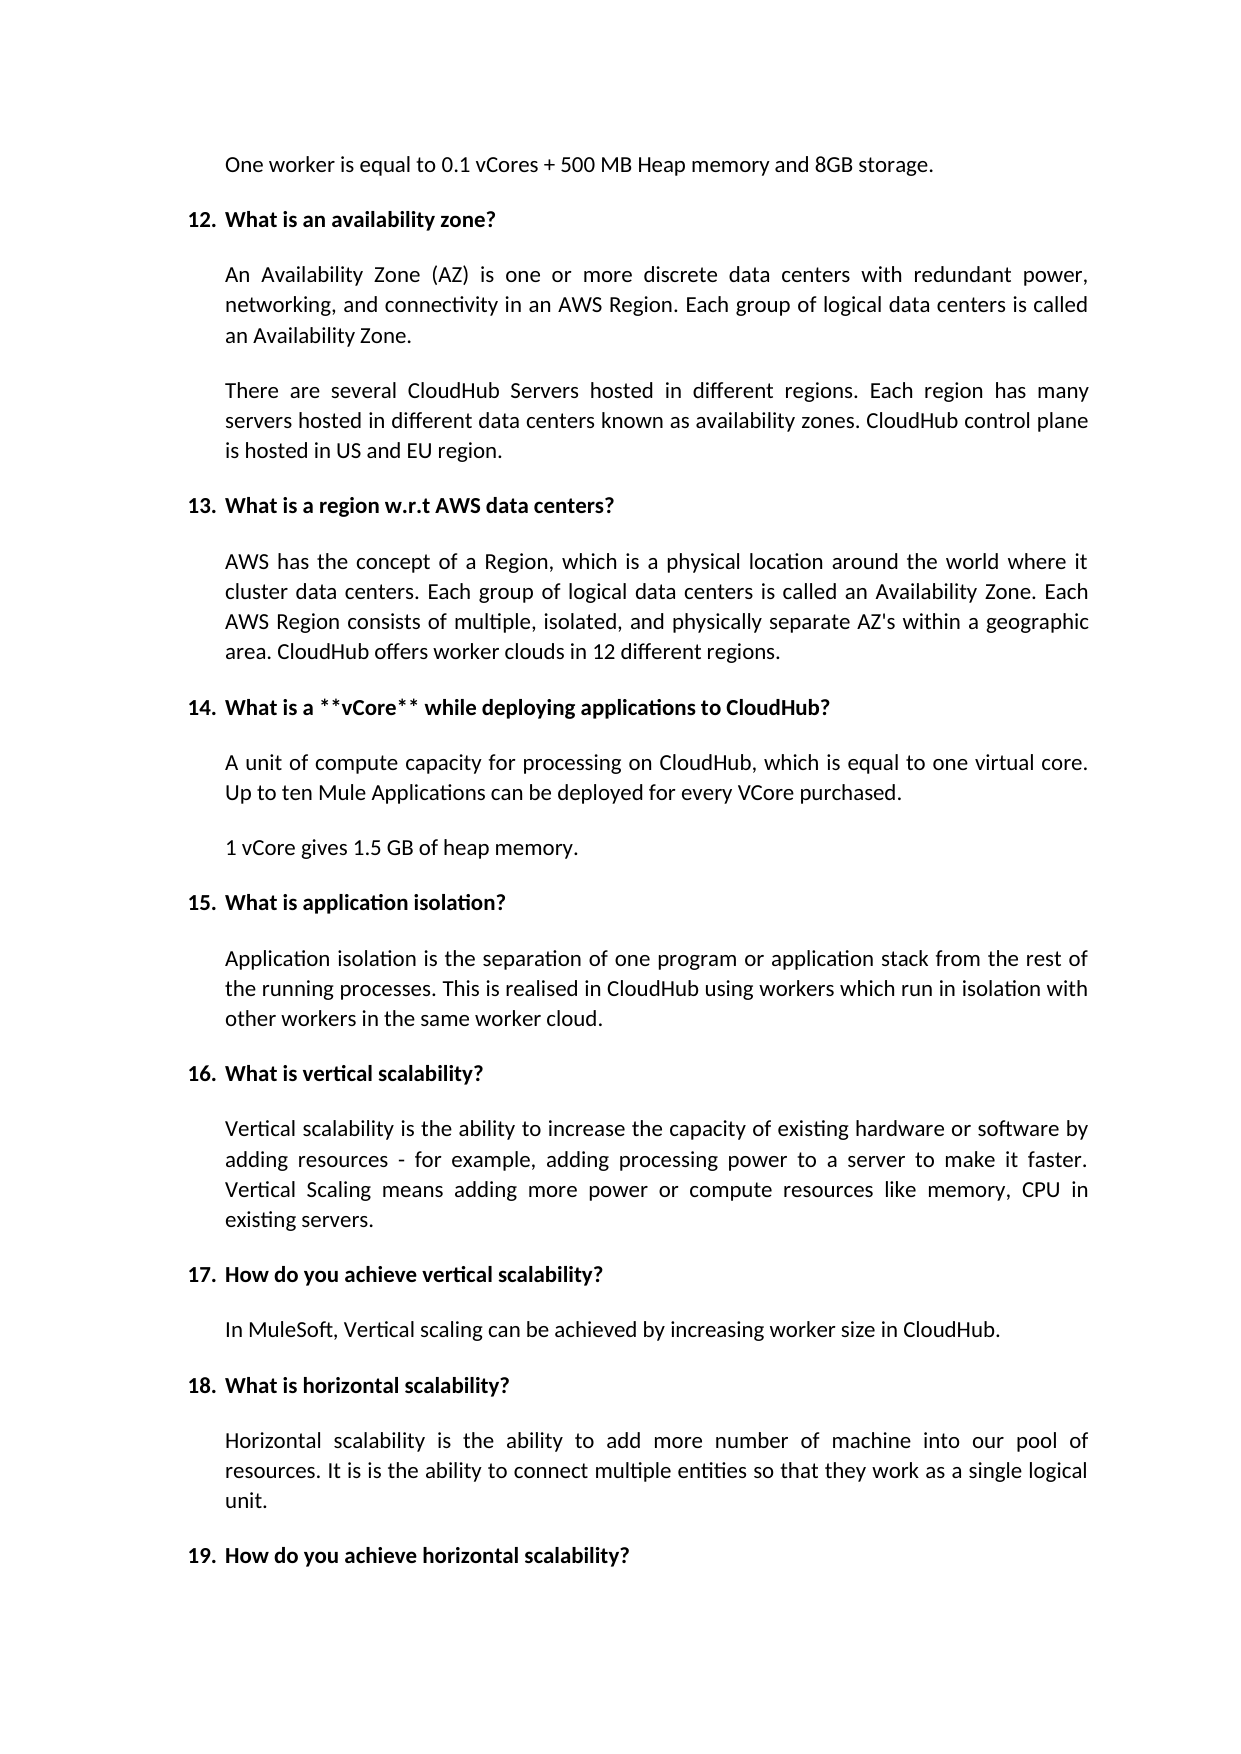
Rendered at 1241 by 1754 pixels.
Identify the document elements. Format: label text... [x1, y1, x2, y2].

text One worker is equal to 0.1 vCores + 500 MB Heap memory and 8GB storage. [225, 150, 1090, 178]
text AWS has the concept of a Region, which is a physical location around the world where it cluster data centers. Each group of logical data centers is called an Availability Zone. Each AWS Region consists of multiple, isolated, and physically separate AZ's within a geographic area. CloudHub offers worker clouds in 12 different regions. [225, 547, 1090, 666]
text An Availability Zone (AZ) is one or more discrete data centers with redundant power, networking, and connectivity in an AWS Region. Each group of logical data centers is called an Availability Zone. [225, 260, 1090, 349]
text Horizontal scalability is the ability to add more number of machine into our pool of resources. It is is the ability to connect multiple entities so that they work as a single logical unit. [225, 1426, 1090, 1514]
text In MuleSoft, Vertical scaling can be achieved by increasing worker size in CloudHub. [225, 1316, 1090, 1344]
list What is application isolation? [187, 888, 1090, 917]
text A unit of compute capacity for processing on CloudHub, which is equal to one virtual core. Up to ten Mule Applications can be deployed for every VCore purchased. [225, 748, 1090, 806]
list What is horizontal scalability? [187, 1371, 1090, 1399]
list What is a region w.r.t AWS data centers? [187, 492, 1090, 520]
list What is a **vCore** while deploying applications to CloudHub? [187, 693, 1090, 721]
text Application isolation is the separation of one program or application stack from the rest of the running processes. This is realised in CloudHub using workers which run in isolation with other workers in the same worker cloud. [225, 944, 1090, 1032]
list What is an availability zone? [187, 205, 1090, 233]
list What is vertical scalability? [187, 1059, 1090, 1087]
list How do you achieve vertical scalability? [187, 1260, 1090, 1288]
text 1 vCore gives 1.5 GB of heap memory. [225, 833, 1090, 861]
text There are several CloudHub Servers hosted in different regions. Each region has many servers hosted in different data centers known as availability zones. CloudHub control plane is hosted in US and EU region. [225, 376, 1090, 464]
list How do you achieve horizontal scalability? [187, 1542, 1090, 1570]
text Vertical scalability is the ability to increase the capacity of existing hardware or software by adding resources - for example, adding processing power to a server to make it faster. Vertical Scaling means adding more power or compute resources like memory, CPU in existing servers. [225, 1114, 1090, 1233]
